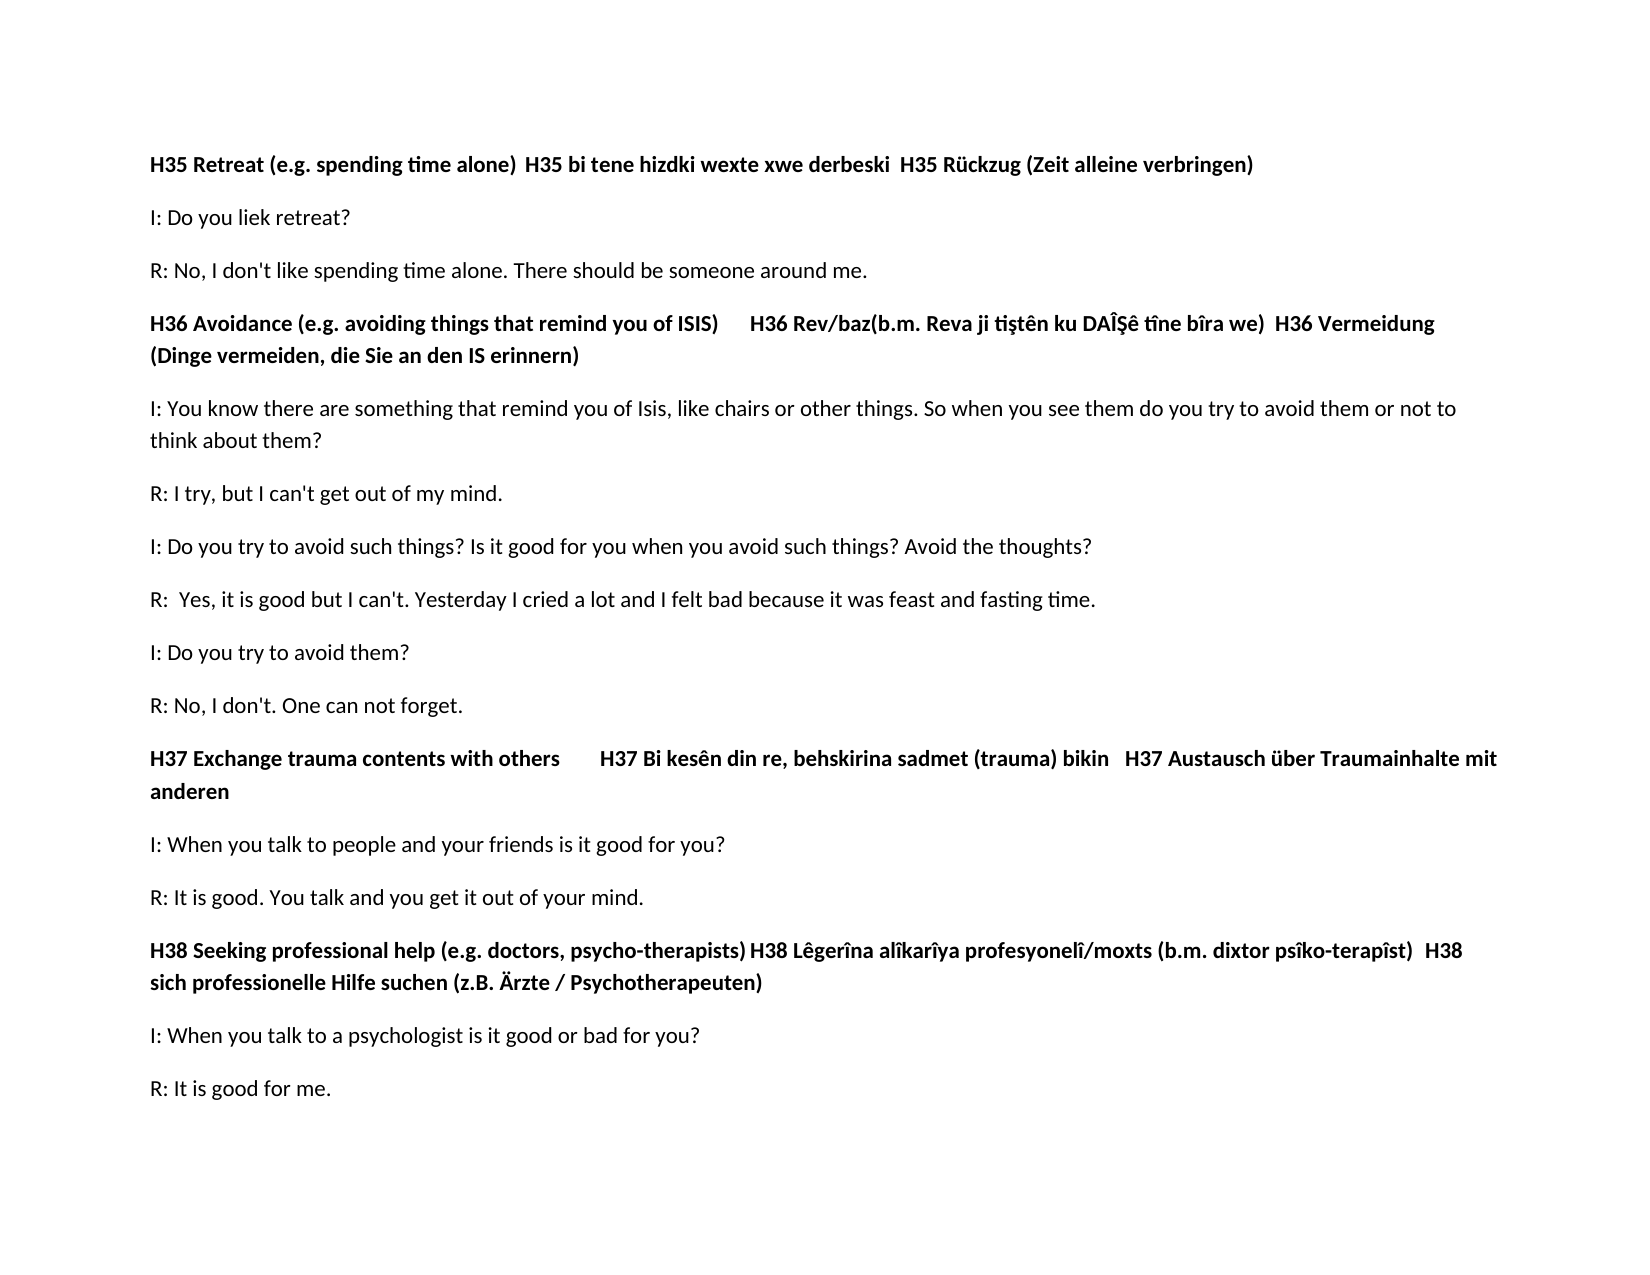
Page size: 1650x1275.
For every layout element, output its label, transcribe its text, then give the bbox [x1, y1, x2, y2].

text R: Yes, it is good but I can't. Yesterday I cried a lot and I felt bad because it was feast and fasting time. [150, 586, 1500, 613]
text H38 Seeking professional help (e.g. doctors, psycho-therapists) H38 Lêgerîna alîkarîya profesyonelî/moxts (b.m. dixtor psîko-terapîst) H38 sich professionelle Hilfe suchen (z.B. Ärzte / Psychotherapeuten) [150, 936, 1500, 996]
text R: No, I don't. One can not forget. [150, 692, 1500, 719]
text I: When you talk to a psychologist is it good or bad for you? [150, 1021, 1500, 1049]
text H35 Retreat (e.g. spending time alone) H35 bi tene hizdki wexte xwe derbeski H35 Rückzug (Zeit alleine verbringen) [150, 150, 1500, 178]
text H37 Exchange trauma contents with others H37 Bi kesên din re, behskirina sadmet (trauma) bikin H37 Austausch über Traumainhalte mit anderen [150, 744, 1500, 805]
text I: You know there are something that remind you of Isis, like chairs or other things. So when you see them do you try to avoid them or not to think about them? [150, 394, 1500, 454]
text R: No, I don't like spending time alone. There should be someone around me. [150, 256, 1500, 284]
text I: Do you try to avoid such things? Is it good for you when you avoid such things? Avoid the thoughts? [150, 532, 1500, 561]
text I: When you talk to people and your friends is it good for you? [150, 830, 1500, 858]
text R: It is good for me. [150, 1074, 1500, 1102]
text R: I try, but I can't get out of my mind. [150, 479, 1500, 507]
text H36 Avoidance (e.g. avoiding things that remind you of ISIS) H36 Rev/baz(b.m. Reva ji tiştên ku DAÎŞê tîne bîra we) H36 Vermeidung (Dinge vermeiden, die Sie an den IS erinnern) [150, 309, 1500, 369]
text R: It is good. You talk and you get it out of your mind. [150, 883, 1500, 911]
text I: Do you liek retreat? [150, 203, 1500, 231]
text I: Do you try to avoid them? [150, 638, 1500, 667]
